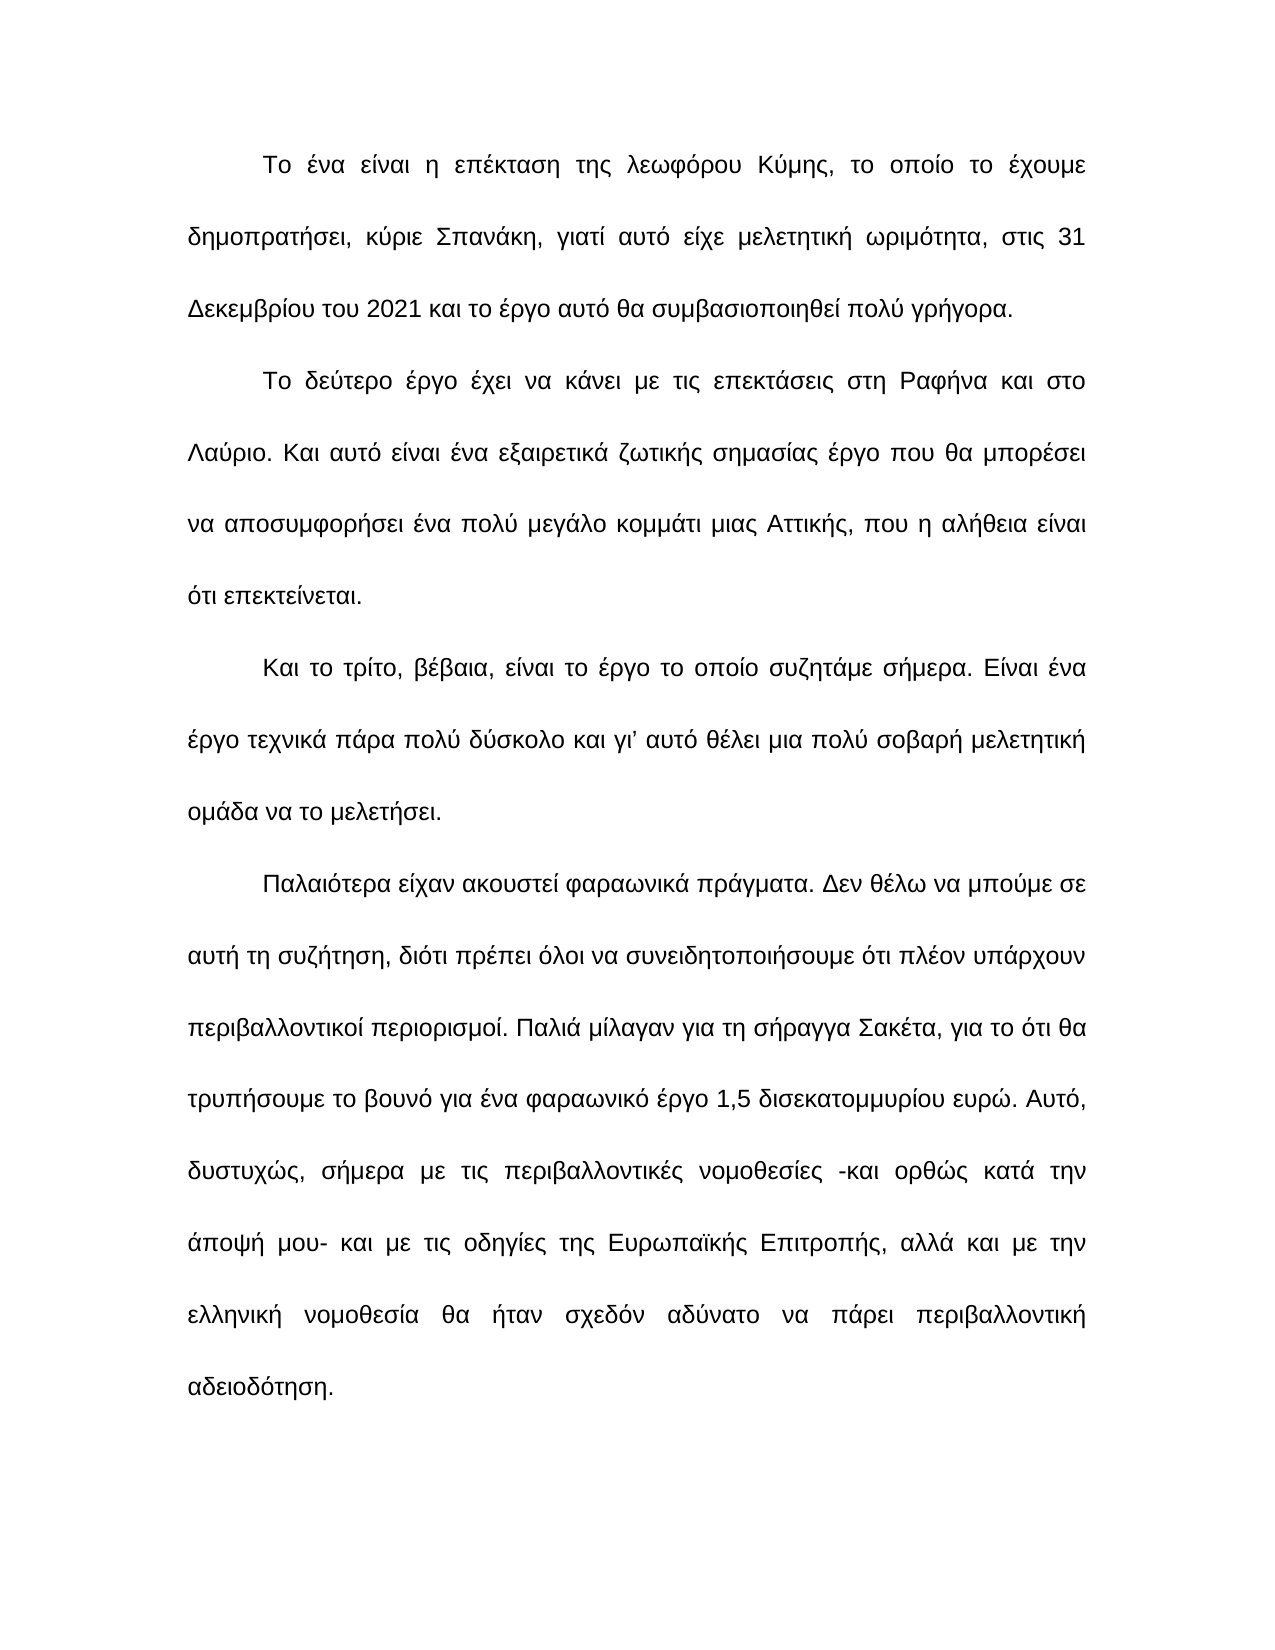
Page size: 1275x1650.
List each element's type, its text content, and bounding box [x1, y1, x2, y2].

text Και το τρίτο, βέβαια, είναι το έργο το οποίο συζητάμε σήμερα. Είναι ένα έργο τεχνικά πάρα πολύ δύσκολο και γι’ αυτό θέλει μια πολύ σοβαρή μελετητική ομάδα να το μελετήσει. [187, 653, 1087, 826]
text Παλαιότερα είχαν ακουστεί φαραωνικά πράγματα. Δεν θέλω να μπούμε σε αυτή τη συζήτηση, διότι πρέπει όλοι να συνειδητοποιήσουμε ότι πλέον υπάρχουν περιβαλλοντικοί περιορισμοί. Παλιά μίλαγαν για τη σήραγγα Σακέτα, για το ότι θα τρυπήσουμε το βουνό για ένα φαραωνικό έργο 1,5 δισεκατομμυρίου ευρώ. Αυτό, δυστυχώς, σήμερα με τις περιβαλλοντικές νομοθεσίες -και ορθώς κατά την άποψή μου- και με τις οδηγίες της Ευρωπαϊκής Επιτροπής, αλλά και με την ελληνική νομοθεσία θα ήταν σχεδόν αδύνατο να πάρει περιβαλλοντική αδειοδότηση. [187, 869, 1087, 1401]
text Το δεύτερο έργο έχει να κάνει με τις επεκτάσεις στη Ραφήνα και στο Λαύριο. Και αυτό είναι ένα εξαιρετικά ζωτικής σημασίας έργο που θα μπορέσει να αποσυμφορήσει ένα πολύ μεγάλο κομμάτι μιας Αττικής, που η αλήθεια είναι ότι επεκτείνεται. [187, 366, 1087, 610]
text Το ένα είναι η επέκταση της λεωφόρου Κύμης, το οποίο το έχουμε δημοπρατήσει, κύριε Σπανάκη, γιατί αυτό είχε μελετητική ωριμότητα, στις 31 Δεκεμβρίου του 2021 και το έργο αυτό θα συμβασιοποιηθεί πολύ γρήγορα. [187, 150, 1087, 322]
